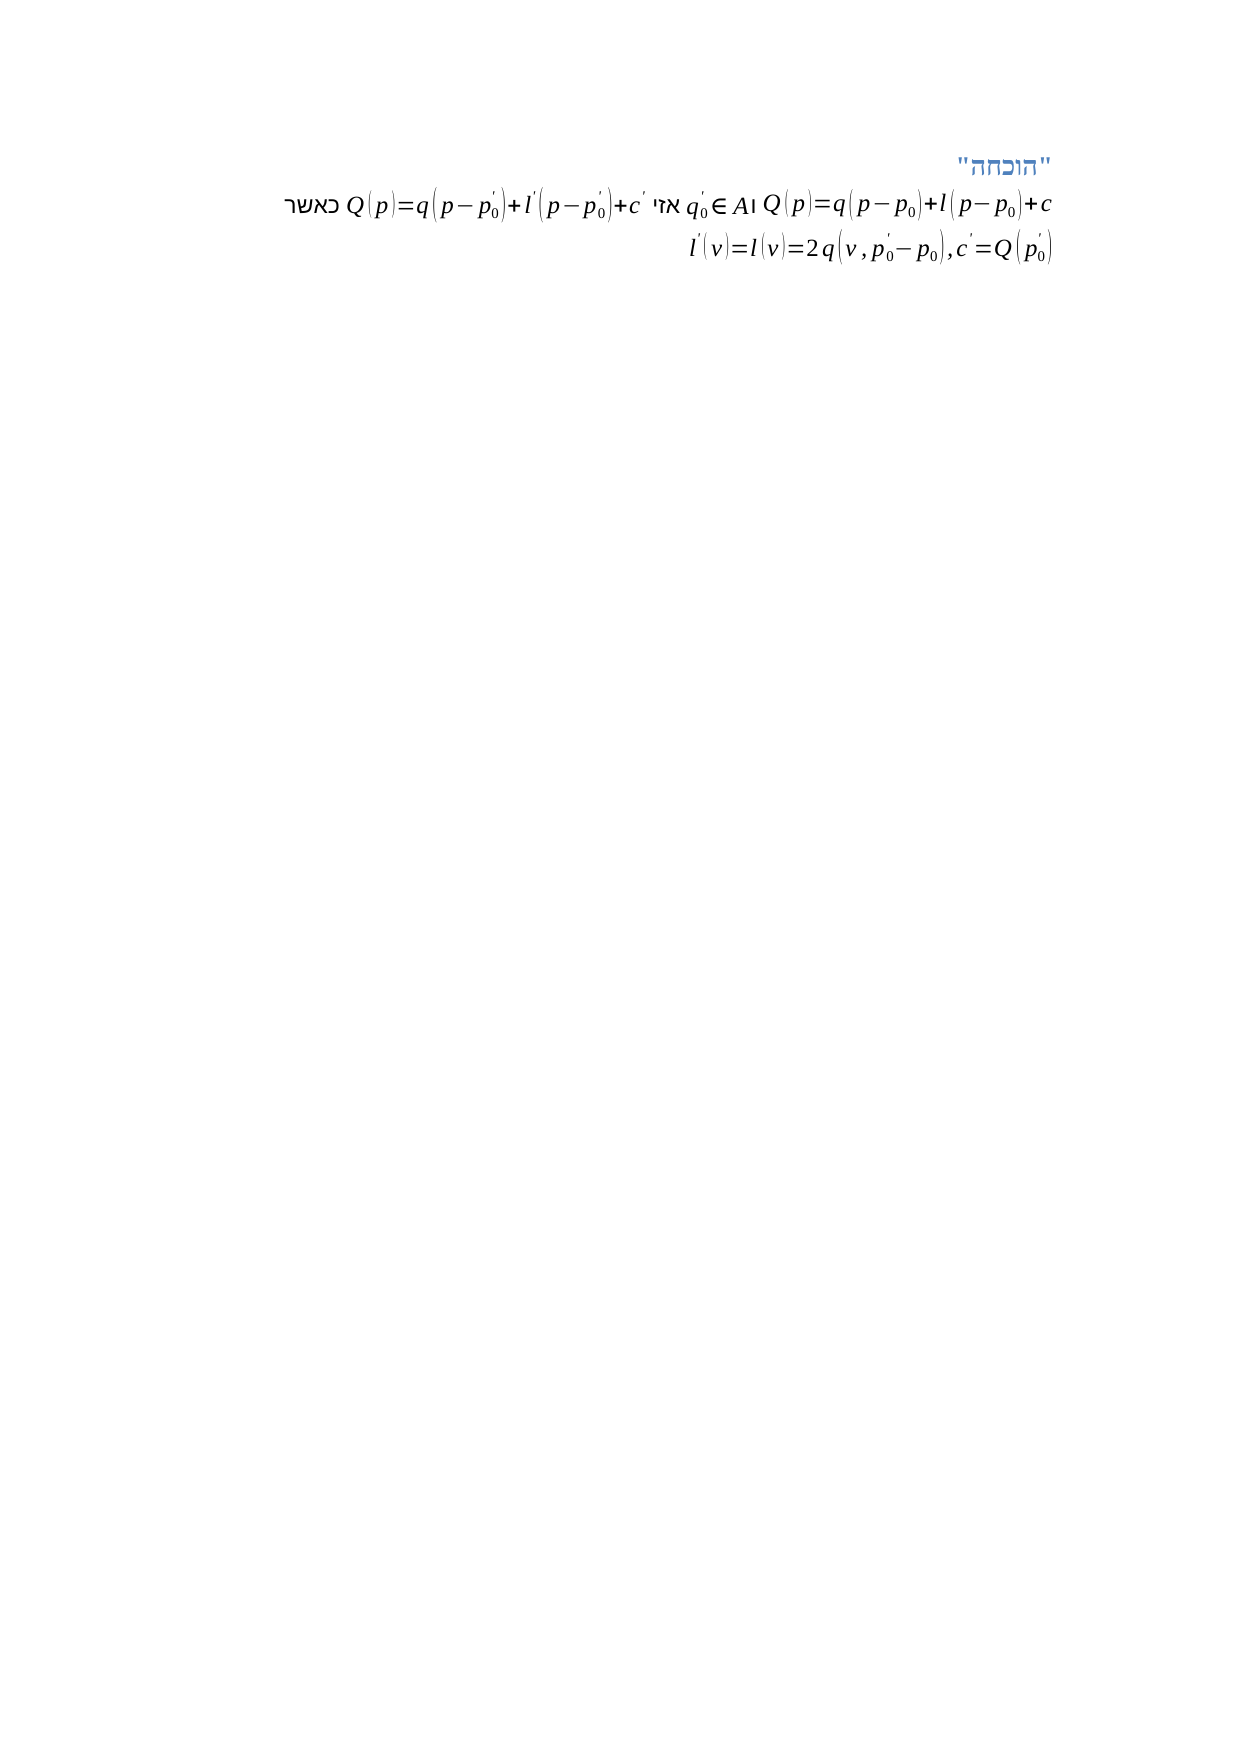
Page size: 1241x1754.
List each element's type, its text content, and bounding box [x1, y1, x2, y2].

subtitle "הוכחה" [187, 150, 1053, 181]
text ו אזי כאשר [187, 186, 1053, 267]
